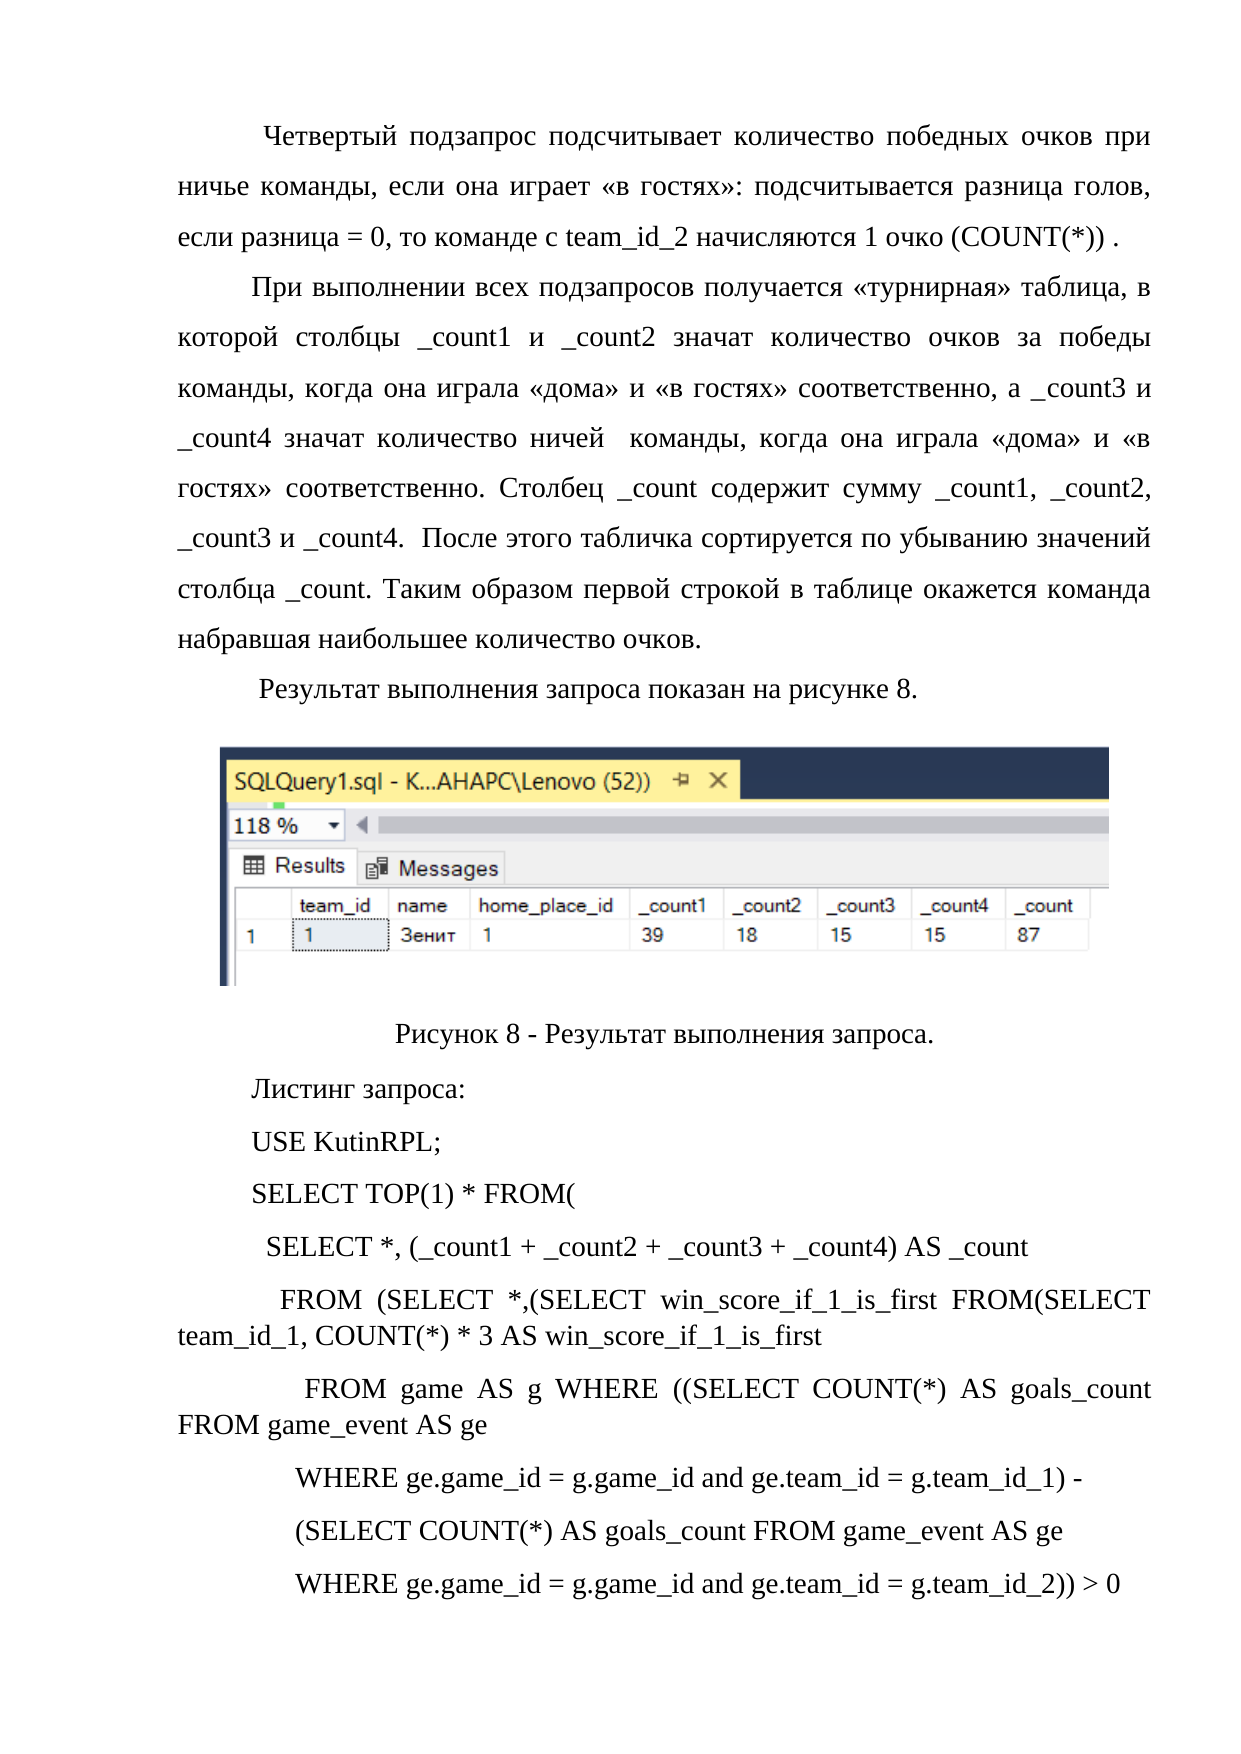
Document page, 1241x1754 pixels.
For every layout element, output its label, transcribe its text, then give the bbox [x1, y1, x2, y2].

text Результат выполнения запроса показан на рисунке 8. [177, 672, 1152, 705]
text WHERE ge.game_id = g.game_id and ge.team_id = g.team_id_1) - [177, 1460, 1152, 1494]
text SELECT *, (_count1 + _count2 + _count3 + _count4) AS _count [177, 1229, 1152, 1263]
picture [219, 746, 1109, 986]
text Рисунок 8 - Результат выполнения запроса. [177, 1017, 1152, 1050]
text SELECT TOP(1) * FROM( [177, 1177, 1152, 1210]
text USE KutinRPL; [177, 1124, 1152, 1157]
text FROM (SELECT *,(SELECT win_score_if_1_is_first FROM(SELECT team_id_1, COUNT(*) * 3 AS win_score_if_1_is_first [177, 1282, 1152, 1352]
text FROM game AS g WHERE ((SELECT COUNT(*) AS goals_count FROM game_event AS ge [177, 1371, 1152, 1441]
text При выполнении всех подзапросов получается «турнирная» таблица, в которой столбцы _count1 и _count2 значат количество очков за победы команды, когда она играла «дома» и «в гостях» соответственно, а _count3 и _count4 значат количество ничей команды, когда она играла «дома» и «в гостях» соответственно. Столбец _count содержит сумму _count1, _count2, _count3 и _count4. После этого табличка сортируется по убыванию значений столбца _count. Таким образом первой строкой в таблице окажется команда набравшая наибольшее количество очков. [177, 269, 1152, 655]
text (SELECT COUNT(*) AS goals_count FROM game_event AS ge [177, 1513, 1152, 1546]
text Листинг запроса: [177, 1071, 1152, 1104]
text WHERE ge.game_id = g.game_id and ge.team_id = g.team_id_2)) > 0 [177, 1566, 1152, 1599]
text Четвертый подзапрос подсчитывает количество победных очков при ничье команды, если она играет «в гостях»: подсчитывается разница голов, если разница = 0, то команде с team_id_2 начисляются 1 очко (COUNT(*)) . [177, 118, 1152, 252]
